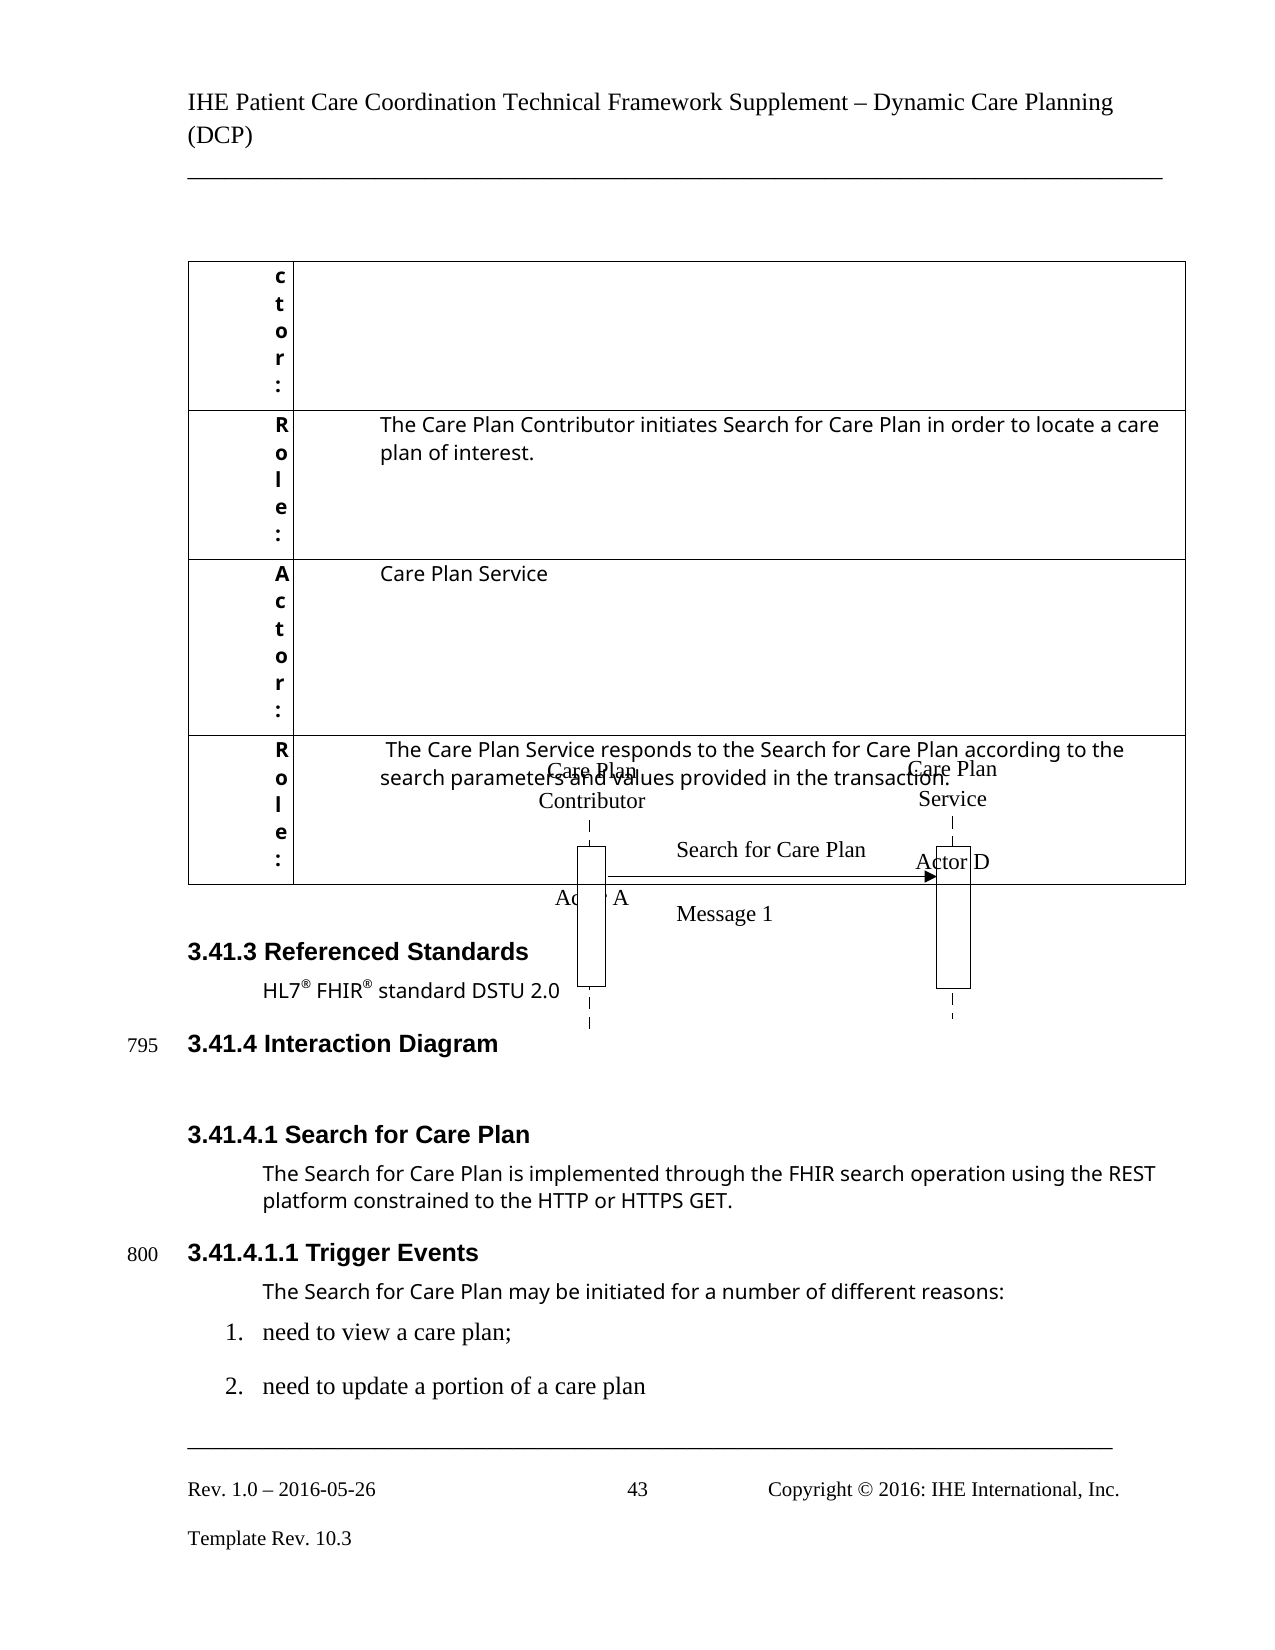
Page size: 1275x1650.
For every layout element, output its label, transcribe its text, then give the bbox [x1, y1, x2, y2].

list need to update a portion of a care plan [225, 1371, 1162, 1400]
subtitle 3.41.4.1.1 Trigger Events [187, 1238, 1162, 1267]
text HL7® FHIR® standard DSTU 2.0 [262, 977, 1162, 1004]
table_cell Care Plan Service [294, 560, 1185, 735]
subtitle 3.41.4.1 Search for Care Plan [187, 1120, 1162, 1149]
text The Search for Care Plan may be initiated for a number of different reasons: [262, 1278, 1162, 1305]
table_cell Role: [189, 411, 293, 559]
table_cell The Care Plan Service responds to the Search for Care Plan according to the search parameters and values provided in the transaction. [294, 736, 1185, 884]
subtitle 3.41.4 Interaction Diagram [187, 1029, 1162, 1057]
list need to view a care plan; [225, 1317, 1162, 1346]
subtitle 3.41.3 Referenced Standards [187, 937, 1162, 966]
table_cell Actor: [189, 560, 293, 735]
table_cell The Care Plan Contributor initiates Search for Care Plan in order to locate a care plan of interest. [294, 411, 1185, 559]
table_header Actor: [189, 262, 293, 410]
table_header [294, 262, 1185, 410]
text The Search for Care Plan is implemented through the FHIR search operation using the REST platform constrained to the HTTP or HTTPS GET. [262, 1159, 1162, 1213]
table_cell Role: [189, 736, 293, 884]
